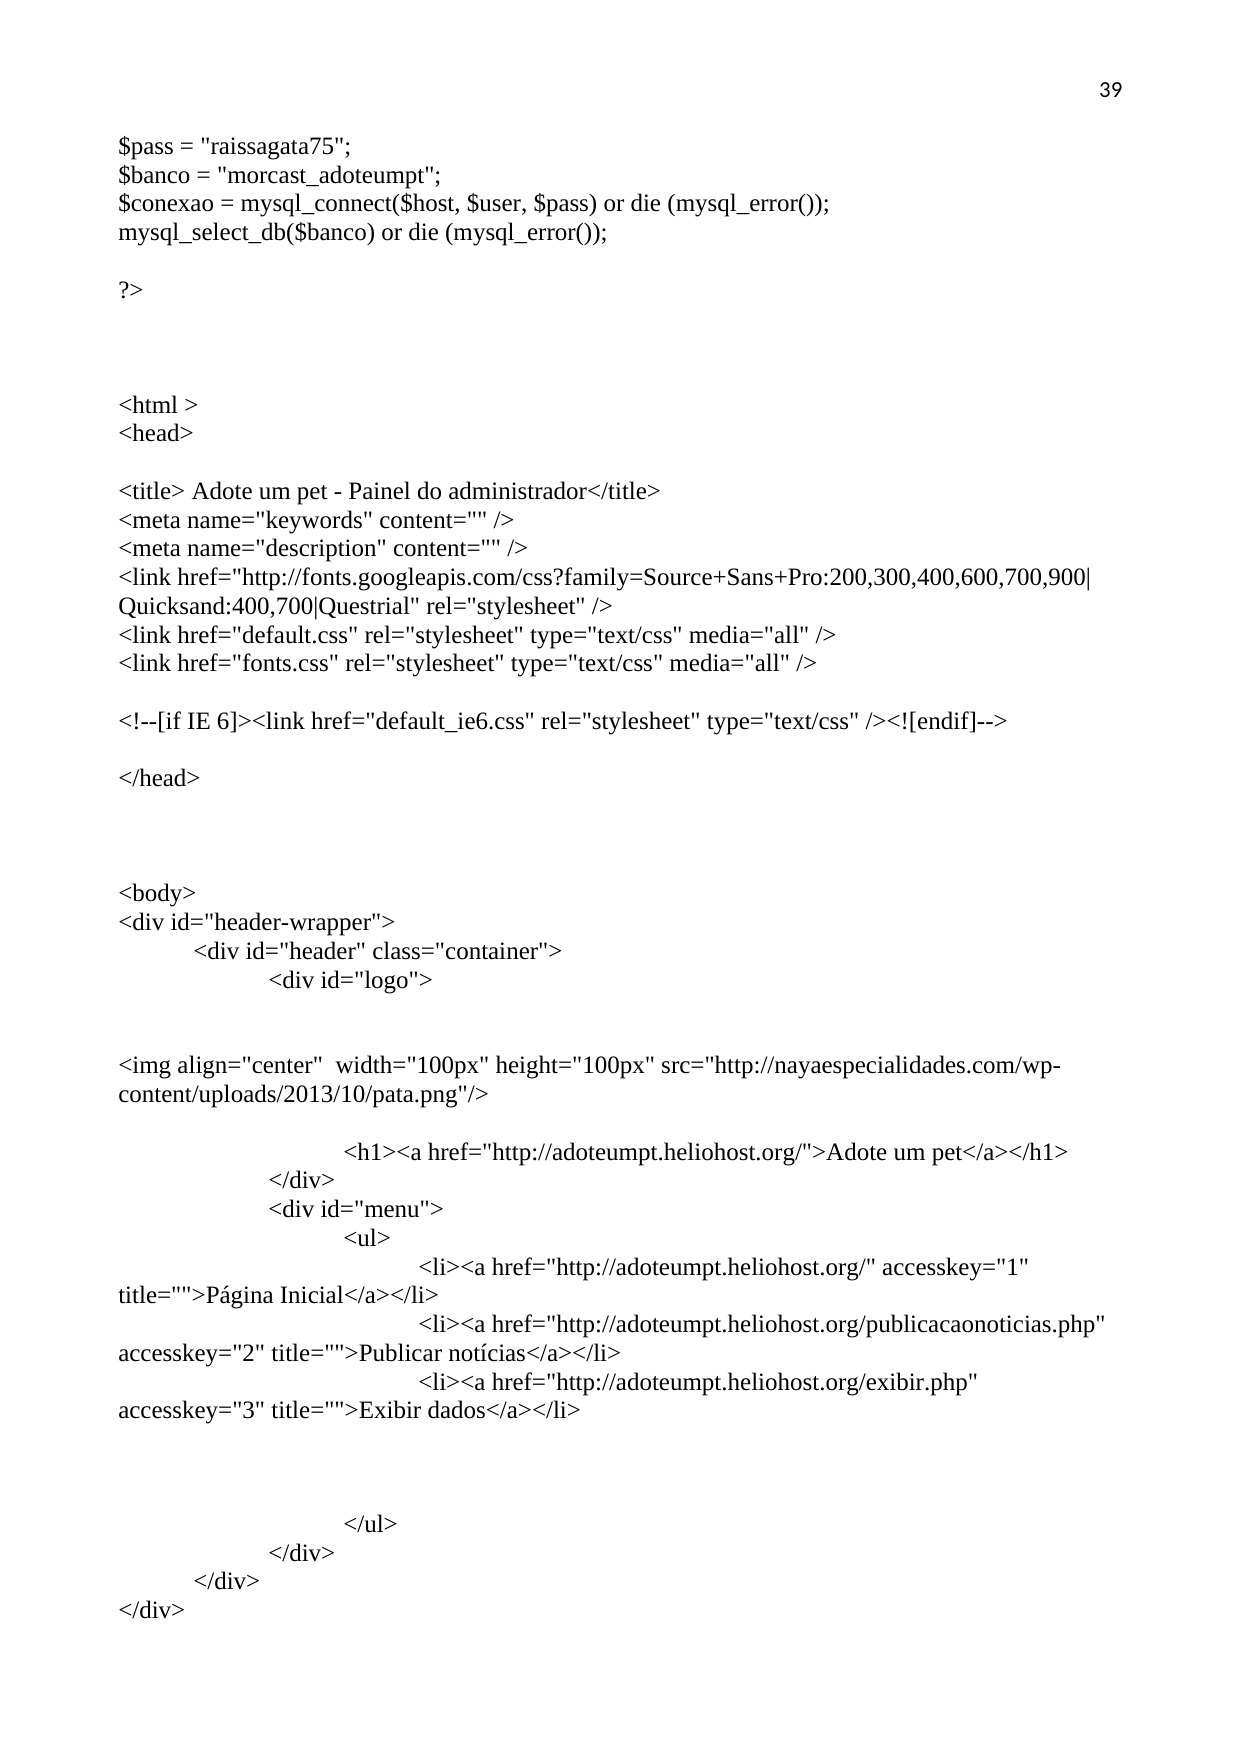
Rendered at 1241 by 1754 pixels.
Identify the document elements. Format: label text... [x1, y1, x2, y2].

text $conexao = mysql_connect($host, $user, $pass) or die (mysql_error()); [118, 188, 1122, 217]
text <h1><a href="http://adoteumpt.heliohost.org/">Adote um pet</a></h1> [118, 1137, 1122, 1165]
text $banco = "morcast_adoteumpt"; [118, 160, 1122, 188]
text </div> [118, 1566, 1122, 1595]
text <html > [118, 390, 1122, 418]
text <title> Adote um pet - Painel do administrador</title> [118, 476, 1122, 505]
text <li><a href="http://adoteumpt.heliohost.org/exibir.php" accesskey="3" title="">Exibir dados</a></li> [118, 1367, 1122, 1424]
text <meta name="keywords" content="" /> [118, 505, 1122, 533]
text </div> [118, 1595, 1122, 1624]
text <head> [118, 418, 1122, 447]
text <img align="center" width="100px" height="100px" src="http://nayaespecialidades.com/wp-content/uploads/2013/10/pata.png"/> [118, 1050, 1122, 1108]
text <div id="menu"> [118, 1194, 1122, 1223]
text <div id="header-wrapper"> [118, 907, 1122, 936]
text <link href="http://fonts.googleapis.com/css?family=Source+Sans+Pro:200,300,400,600,700,900|Quicksand:400,700|Questrial" rel="stylesheet" /> [118, 562, 1122, 620]
text <link href="default.css" rel="stylesheet" type="text/css" media="all" /> [118, 620, 1122, 648]
text ?> [118, 275, 1122, 303]
text </ul> [118, 1509, 1122, 1538]
text <div id="logo"> [118, 965, 1122, 993]
text <ul> [118, 1223, 1122, 1252]
text </head> [118, 763, 1122, 792]
text <meta name="description" content="" /> [118, 533, 1122, 562]
text <li><a href="http://adoteumpt.heliohost.org/" accesskey="1" title="">Página Inicial</a></li> [118, 1252, 1122, 1309]
text </div> [118, 1165, 1122, 1194]
text <link href="fonts.css" rel="stylesheet" type="text/css" media="all" /> [118, 648, 1122, 677]
text <!--[if IE 6]><link href="default_ie6.css" rel="stylesheet" type="text/css" /><![endif]--> [118, 706, 1122, 735]
text $pass = "raissagata75"; [118, 131, 1122, 160]
text <div id="header" class="container"> [118, 936, 1122, 965]
text <li><a href="http://adoteumpt.heliohost.org/publicacaonoticias.php" accesskey="2" title="">Publicar notícias</a></li> [118, 1309, 1122, 1367]
text <body> [118, 878, 1122, 907]
text </div> [118, 1538, 1122, 1566]
text mysql_select_db($banco) or die (mysql_error()); [118, 217, 1122, 246]
